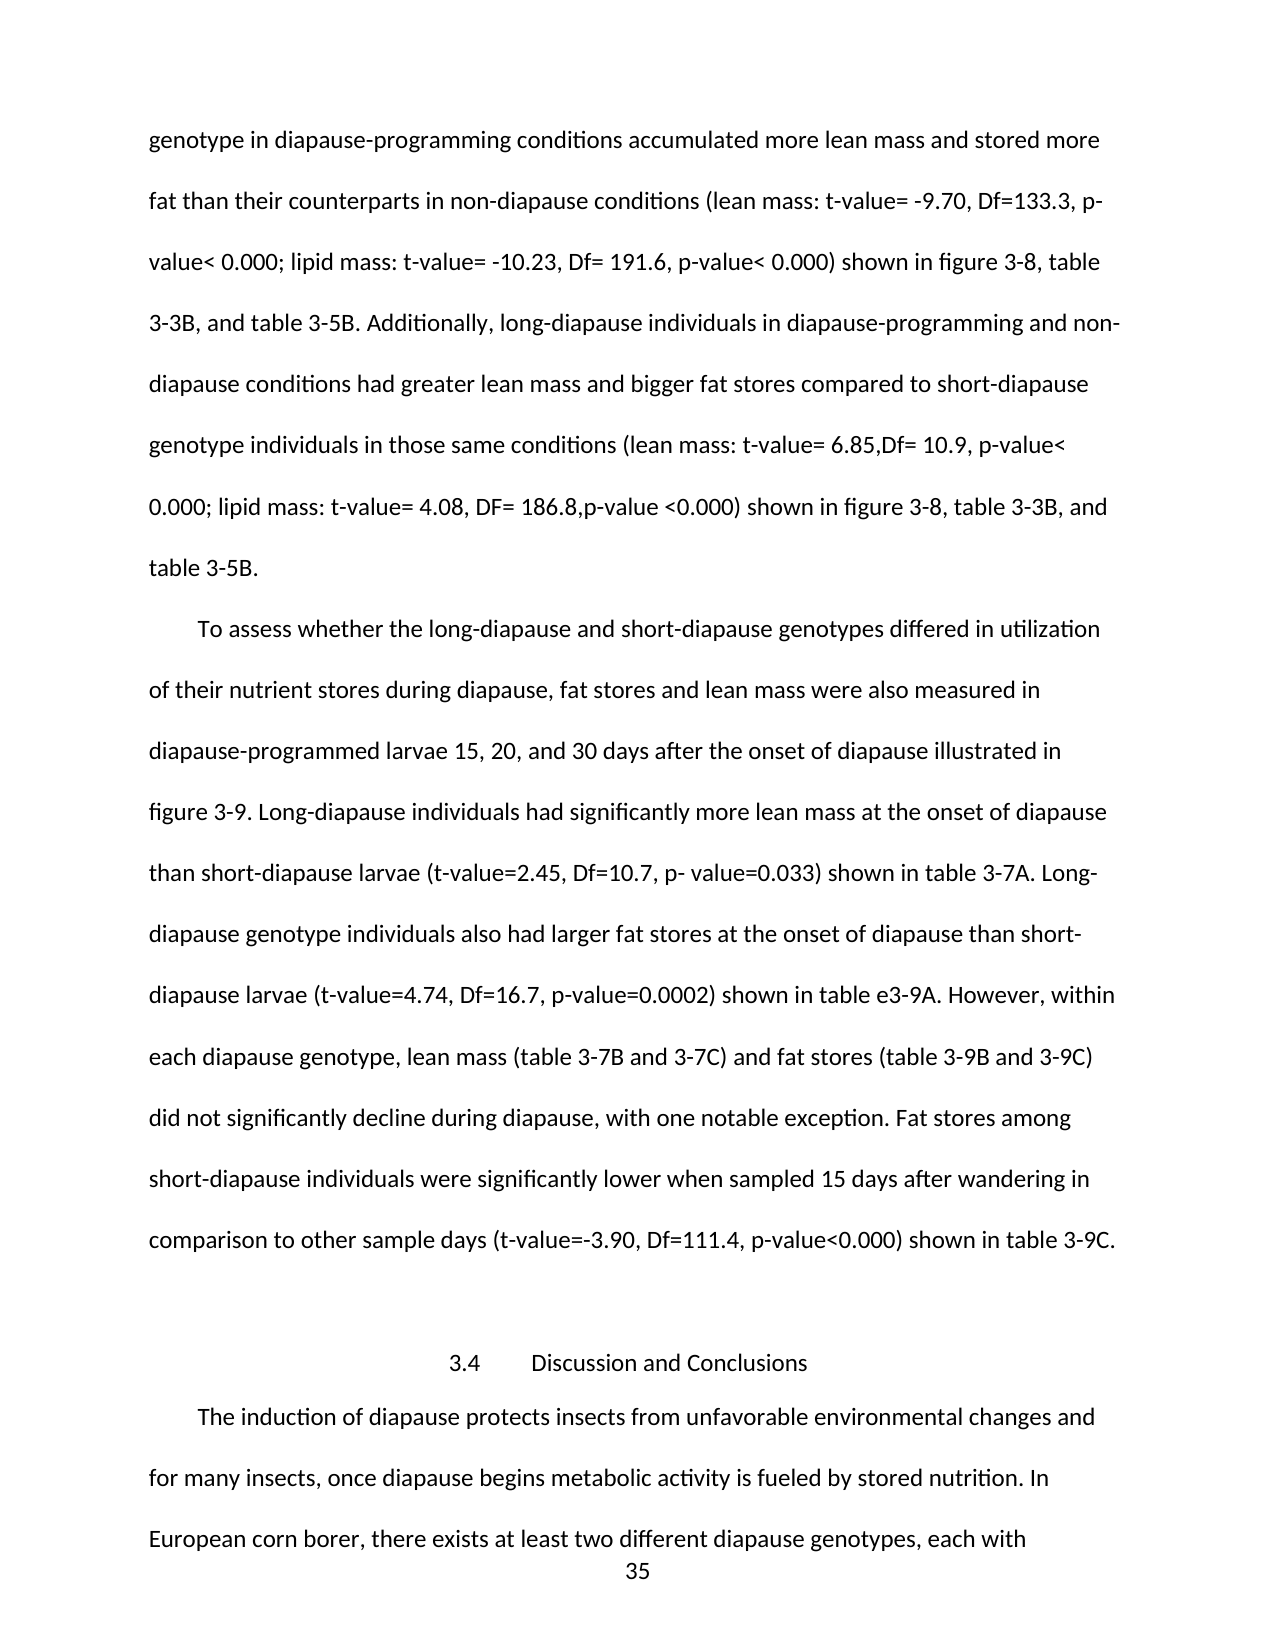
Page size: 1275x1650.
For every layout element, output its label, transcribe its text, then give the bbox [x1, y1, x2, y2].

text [148, 124, 1124, 582]
text To assess whether the long-diapause and short-diapause genotypes differed in utilization of their nutrient stores during diapause, fat stores and lean mass were also measured in diapause-programmed larvae 15, 20, and 30 days after the onset of diapause illustrated in figure 3-9. Long-diapause individuals had significantly more lean mass at the onset of diapause than short-diapause larvae (t-value=2.45, Df=10.7, p- value=0.033) shown in table 3-7A. Long-diapause genotype individuals also had larger fat stores at the onset of diapause than short-diapause larvae (t-value=4.74, Df=16.7, p-value=0.0002) shown in table e3-9A. However, within each diapause genotype, lean mass (table 3-7B and 3-7C) and fat stores (table 3-9B and 3-9C) did not significantly decline during diapause, with one notable exception. Fat stores among short-diapause individuals were significantly lower when sampled 15 days after wandering in comparison to other sample days (t-value=-3.90, Df=111.4, p-value<0.000) shown in table 3-9C. [148, 613, 1124, 1254]
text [148, 1401, 1124, 1554]
text 3.4 Discussion and Conclusions [150, 1347, 1133, 1377]
